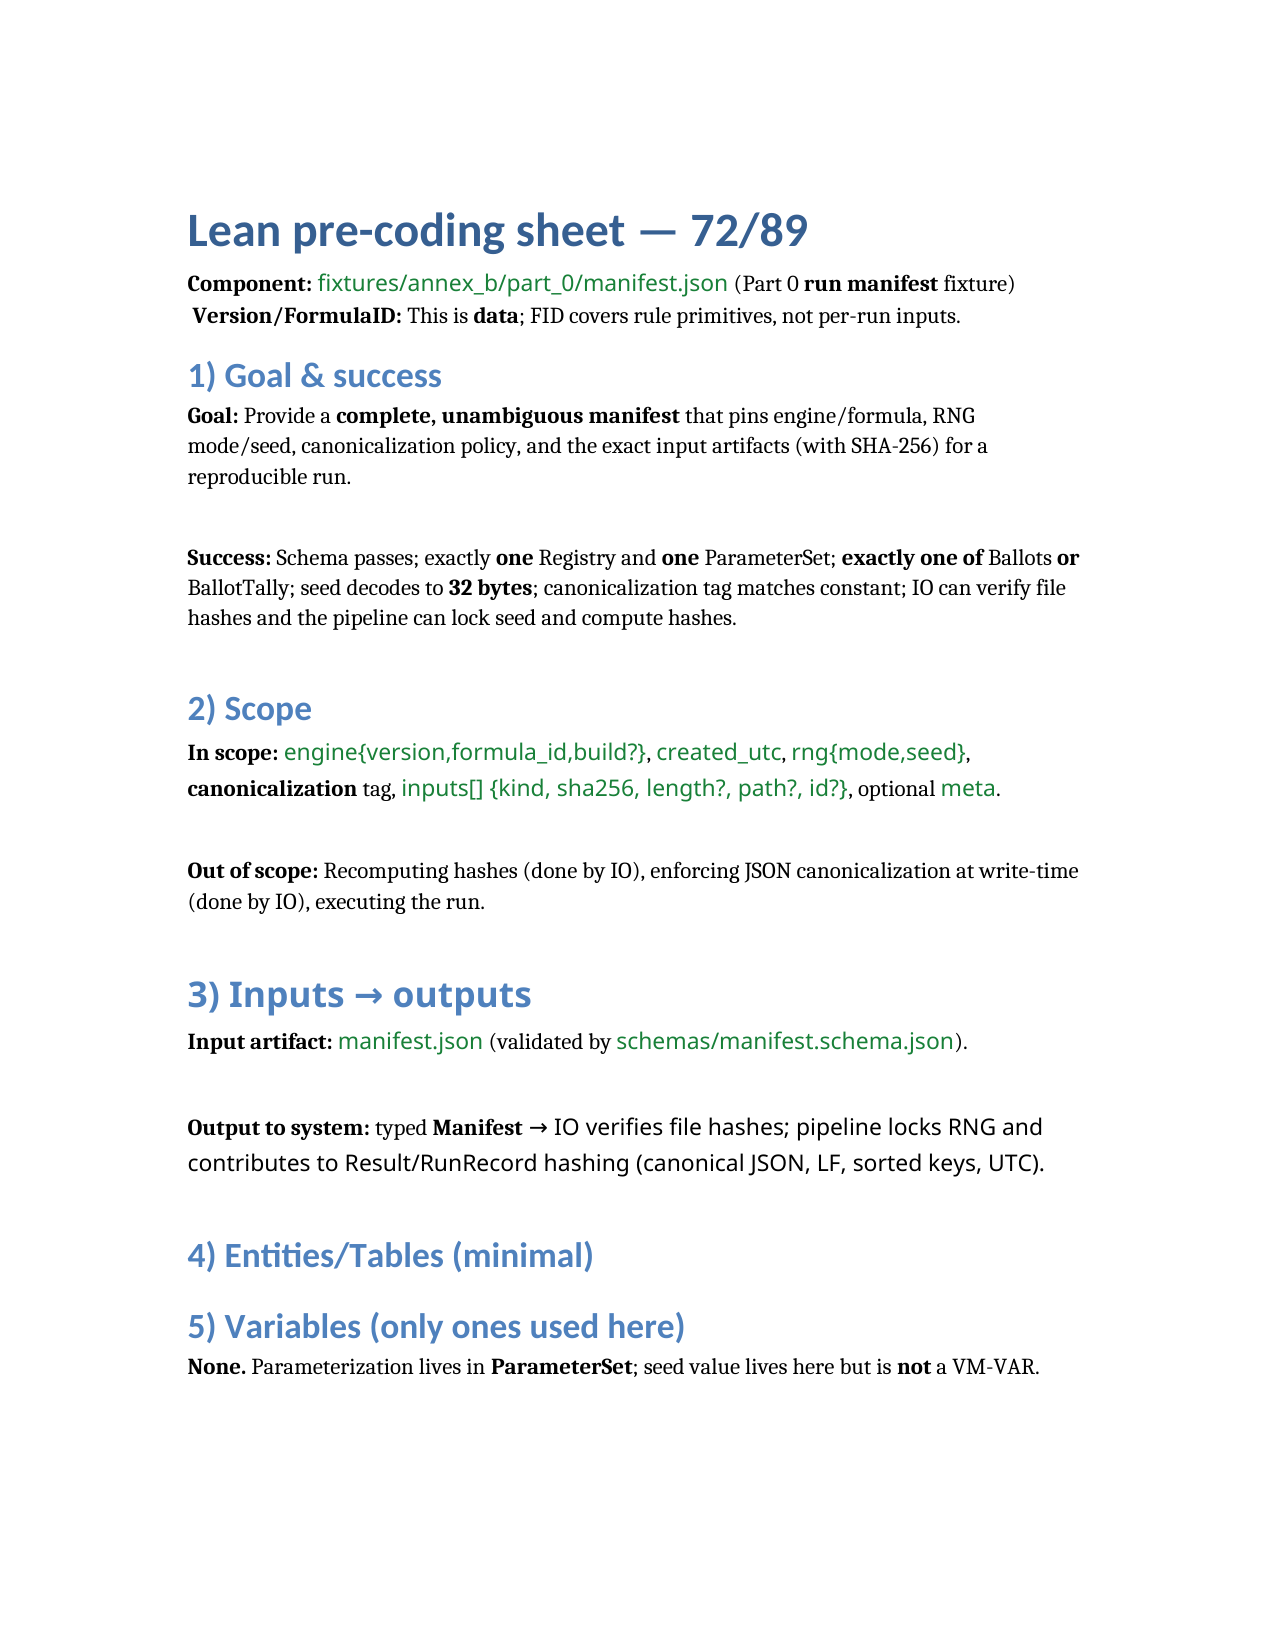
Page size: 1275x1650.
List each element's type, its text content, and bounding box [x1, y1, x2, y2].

subtitle 1) Goal & success [187, 353, 1087, 397]
text Input artifact: manifest.json (validated by schemas/manifest.schema.json). [187, 1025, 1087, 1087]
text In scope: engine{version,formula_id,build?}, created_utc, rng{mode,seed}, canonicalization tag, inputs[] {kind, sha256, length?, path?, id?}, optional meta. [187, 736, 1087, 833]
subtitle 3) Inputs → outputs [187, 970, 1087, 1018]
text None. Parameterization lives in ParameterSet; seed value lives here but is not a VM-VAR. [187, 1353, 1087, 1410]
text Goal: Provide a complete, unambiguous manifest that pins engine/formula, RNG mode/seed, canonicalization policy, and the exact input artifacts (with SHA-256) for a reproducible run. [187, 403, 1087, 520]
text Success: Schema passes; exactly one Registry and one ParameterSet; exactly one of Ballots or BallotTally; seed decodes to 32 bytes; canonicalization tag matches constant; IO can verify file hashes and the pipeline can lock seed and compute hashes. [187, 545, 1087, 662]
subtitle 2) Scope [187, 686, 1087, 730]
text Out of scope: Recomputing hashes (done by IO), enforcing JSON canonicalization at write-time (done by IO), executing the run. [187, 858, 1087, 945]
text Component: fixtures/annex_b/part_0/manifest.json (Part 0 run manifest fixture) Version/FormulaID: This is data; FID covers rule primitives, not per-run inputs. [187, 267, 1087, 329]
subtitle Lean pre-coding sheet — 72/89 [187, 200, 1087, 258]
text Output to system: typed Manifest → IO verifies file hashes; pipeline locks RNG and contributes to Result/RunRecord hashing (canonical JSON, LF, sorted keys, UTC). [187, 1111, 1087, 1209]
subtitle 5) Variables (only ones used here) [187, 1304, 1087, 1347]
subtitle 4) Entities/Tables (minimal) [187, 1233, 1087, 1277]
